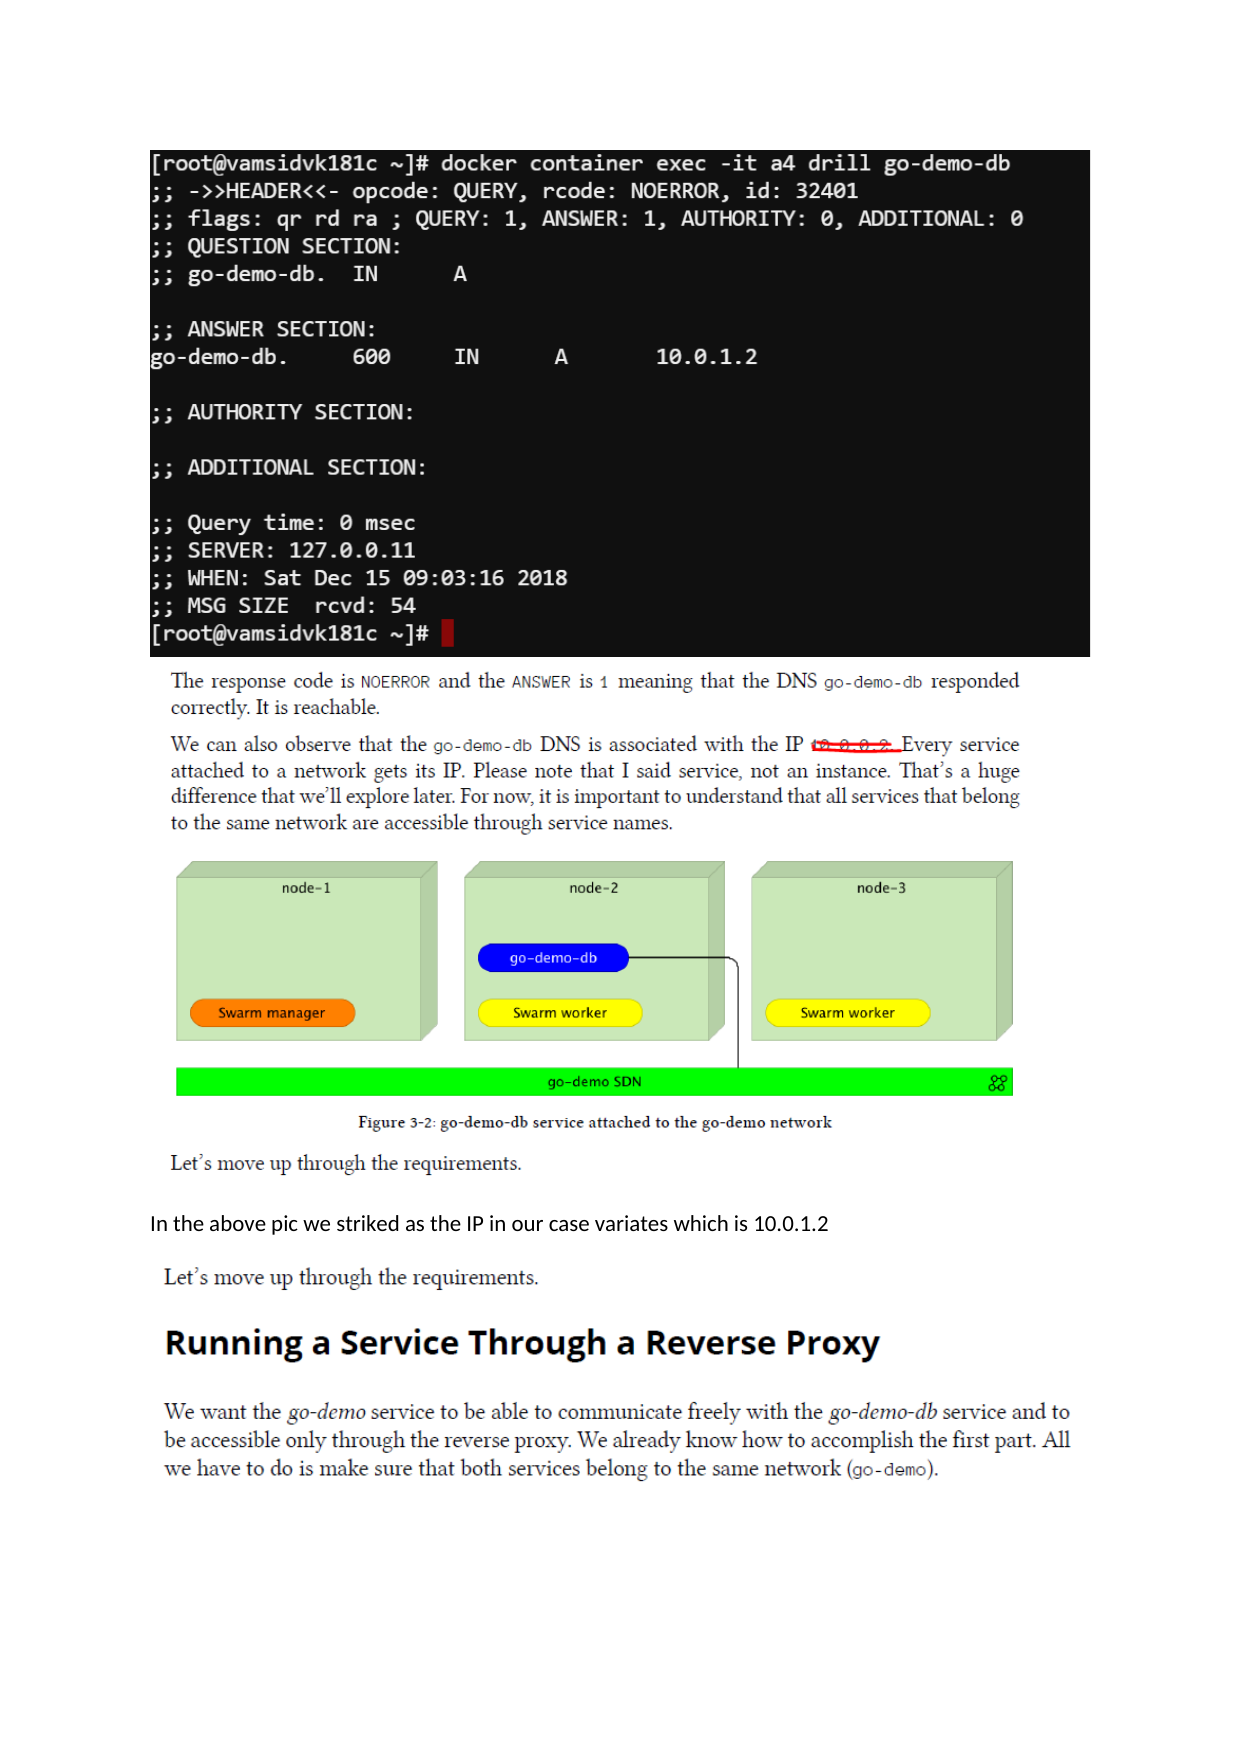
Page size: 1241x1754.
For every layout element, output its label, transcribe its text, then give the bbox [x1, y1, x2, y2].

text In the above pic we striked as the IP in our case variates which is 10.0.1.2 [150, 1209, 1090, 1237]
picture [150, 1256, 1091, 1523]
picture [150, 150, 1091, 657]
picture [150, 659, 1091, 1191]
